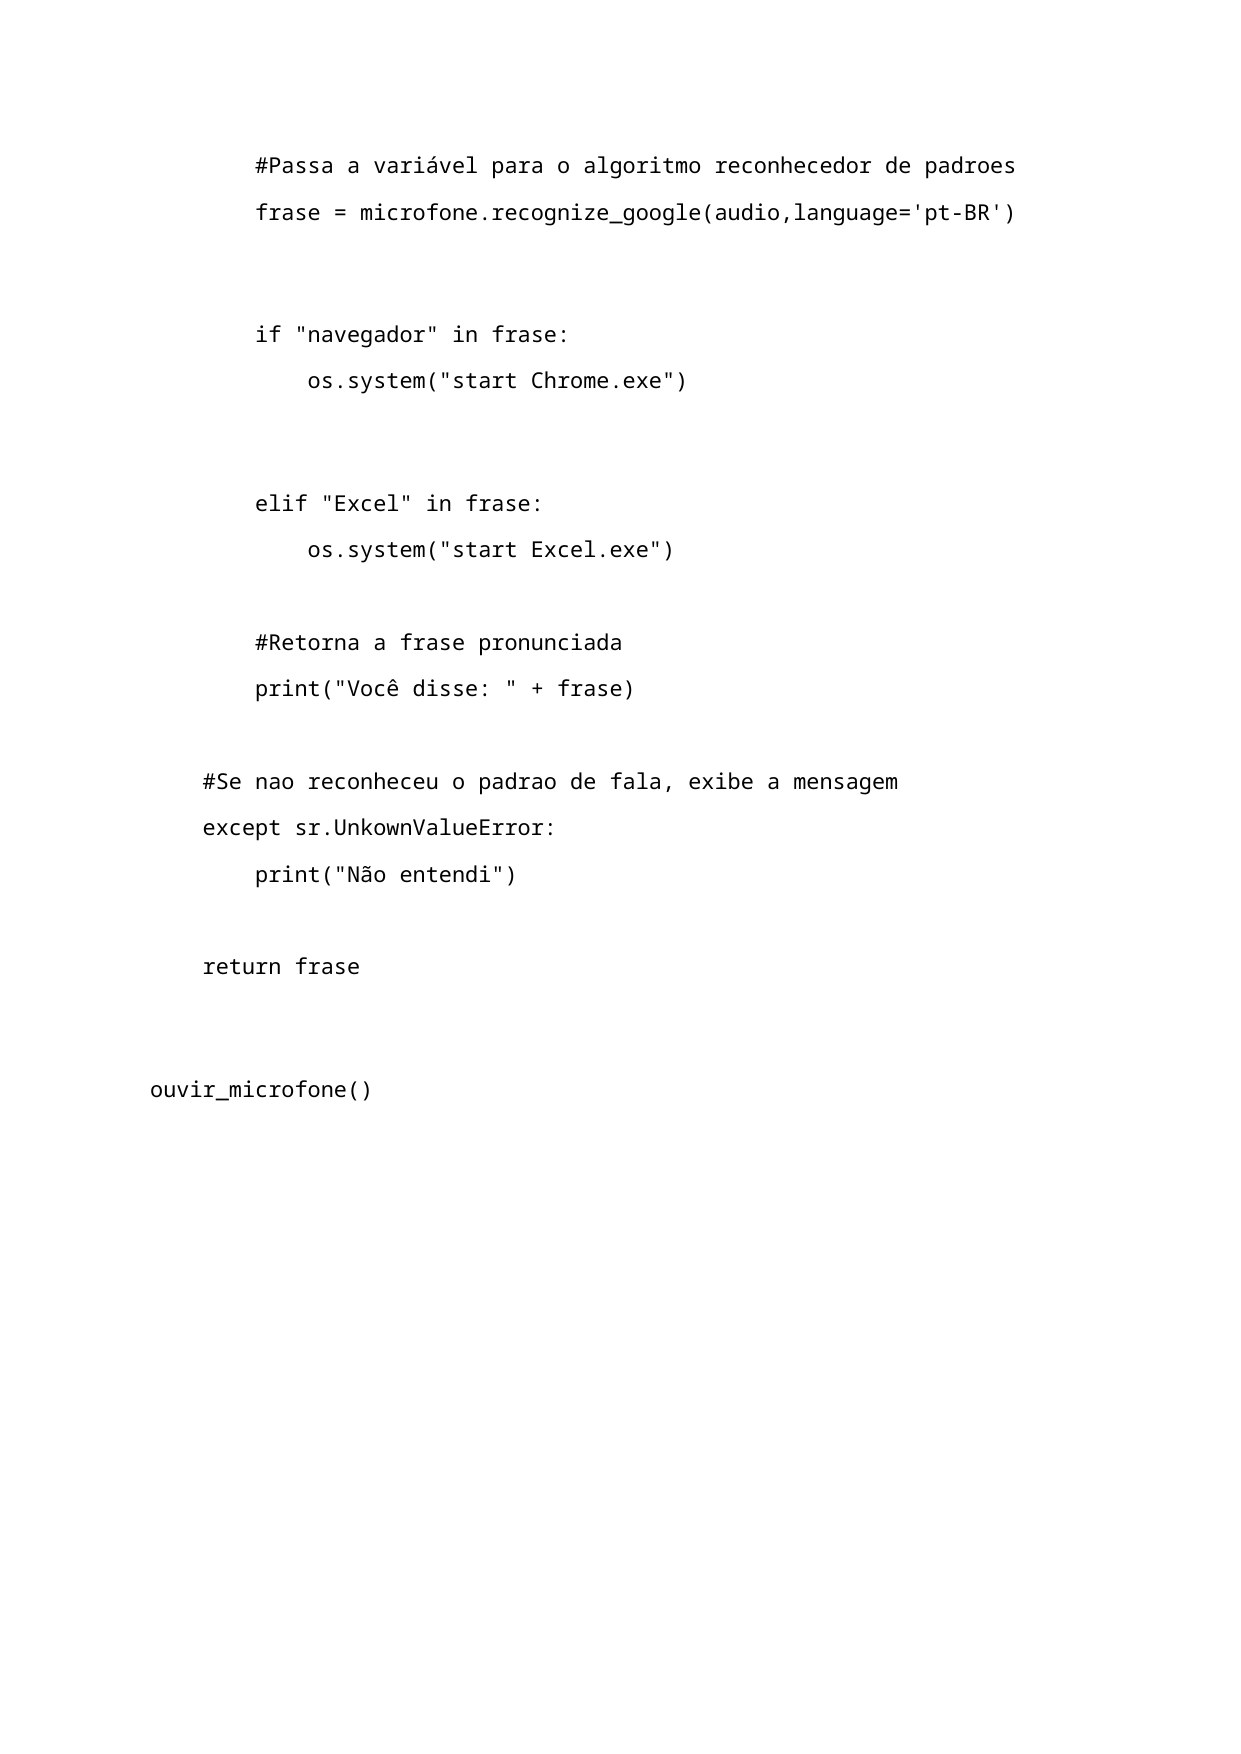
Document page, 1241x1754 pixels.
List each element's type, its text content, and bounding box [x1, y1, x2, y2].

text os.system("start Chrome.exe") [150, 365, 1090, 395]
text #Passa a variável para o algoritmo reconhecedor de padroes [150, 150, 1090, 180]
text if "navegador" in frase: [150, 319, 1090, 348]
text #Retorna a frase pronunciada [150, 627, 1090, 656]
text print("Não entendi") [150, 858, 1090, 888]
text print("Você disse: " + frase) [150, 673, 1090, 703]
text return frase [150, 951, 1090, 981]
text frase = microfone.recognize_google(audio,language='pt-BR') [150, 196, 1090, 226]
text #Se nao reconheceu o padrao de fala, exibe a mensagem [150, 766, 1090, 795]
text os.system("start Excel.exe") [150, 534, 1090, 563]
text ouvir_microfone() [150, 1073, 1090, 1103]
text except sr.UnkownValueError: [150, 812, 1090, 842]
text elif "Excel" in frase: [150, 487, 1090, 517]
